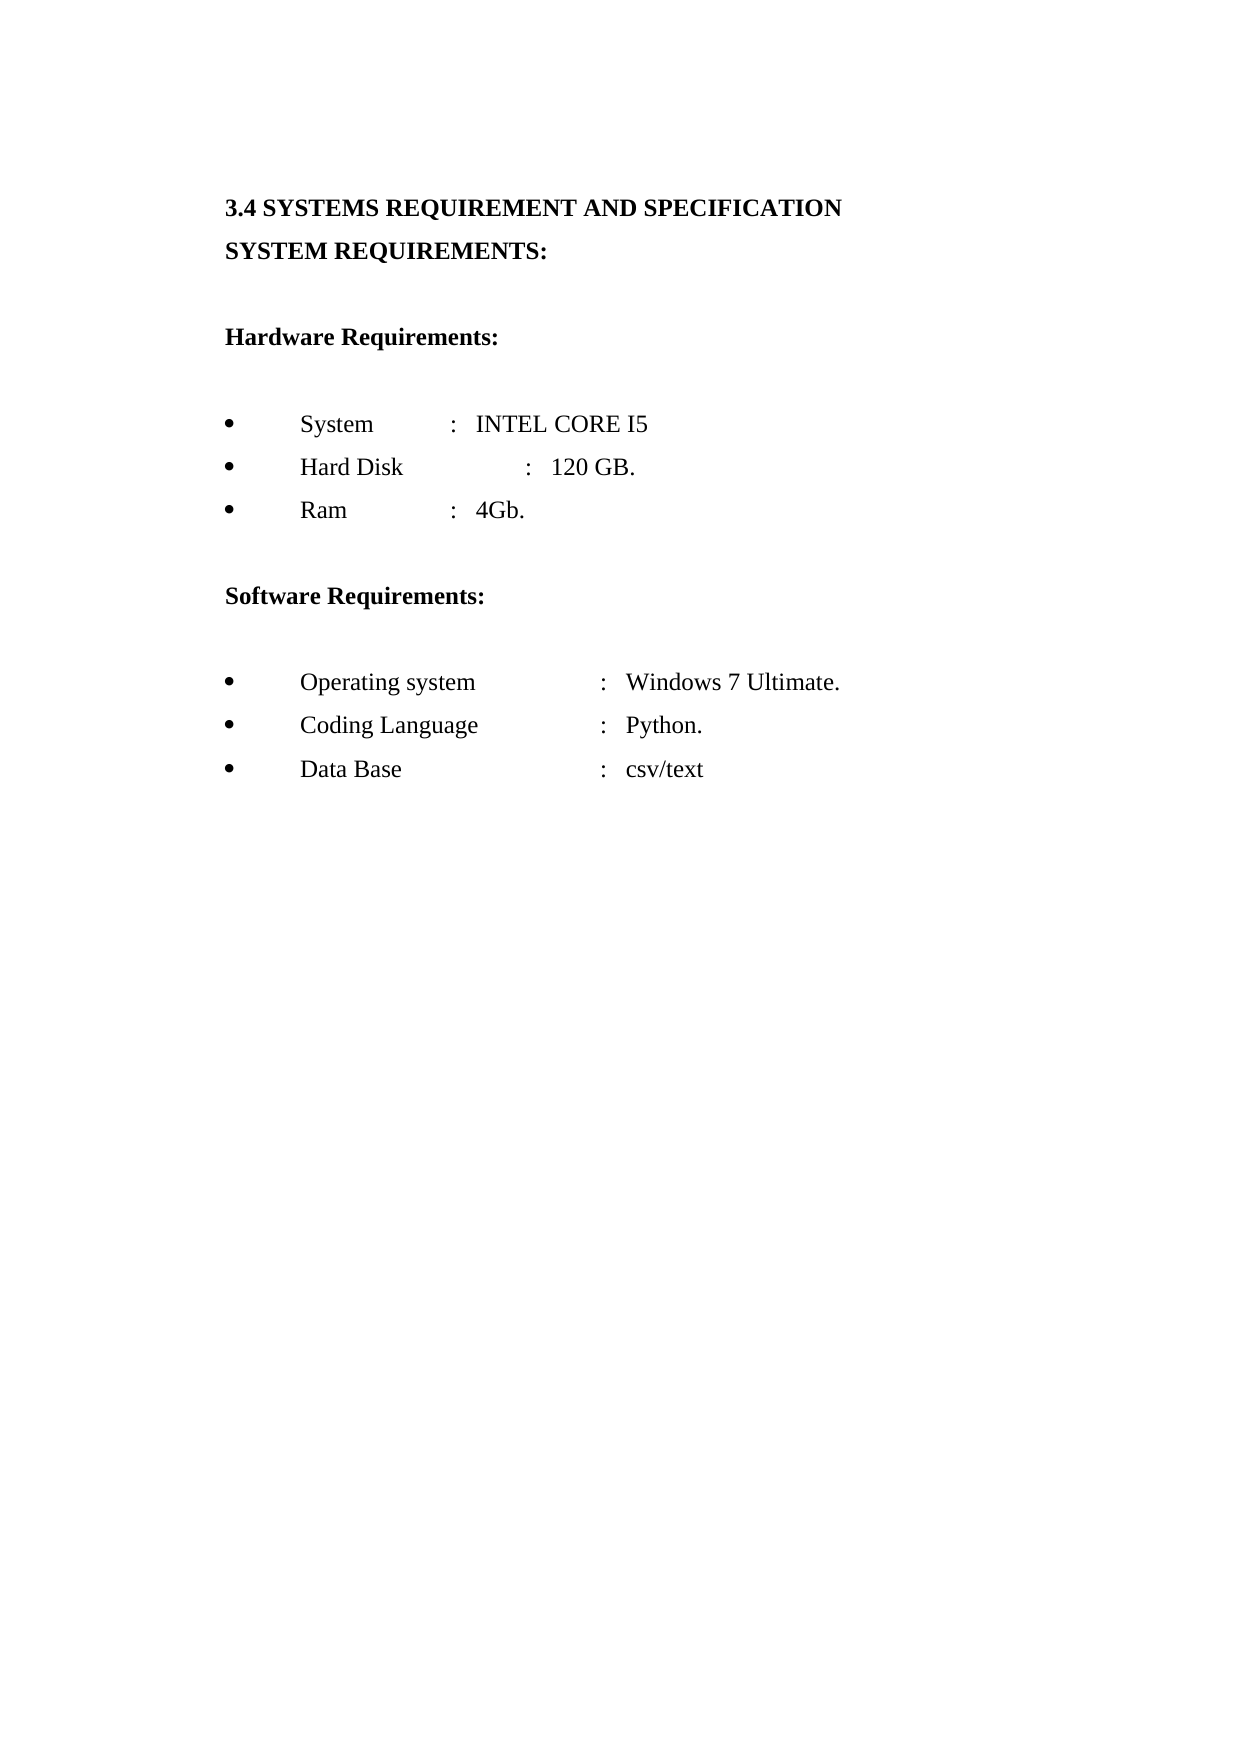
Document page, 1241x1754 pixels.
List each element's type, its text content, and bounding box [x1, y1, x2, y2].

text 3.4 SYSTEMS REQUIREMENT AND SPECIFICATION [225, 193, 1090, 222]
text SYSTEM REQUIREMENTS: [225, 236, 1090, 265]
text Software Requirements: [225, 581, 1090, 610]
list Data Base : csv/text [225, 754, 1090, 782]
list Ram : 4Gb. [225, 495, 1090, 524]
list Hard Disk : 120 GB. [225, 452, 1090, 481]
list System : INTEL CORE I5 [225, 409, 1090, 437]
text Hardware Requirements: [225, 322, 1090, 351]
list Operating system : Windows 7 Ultimate. [225, 667, 1090, 696]
list Coding Language : Python. [225, 711, 1090, 739]
